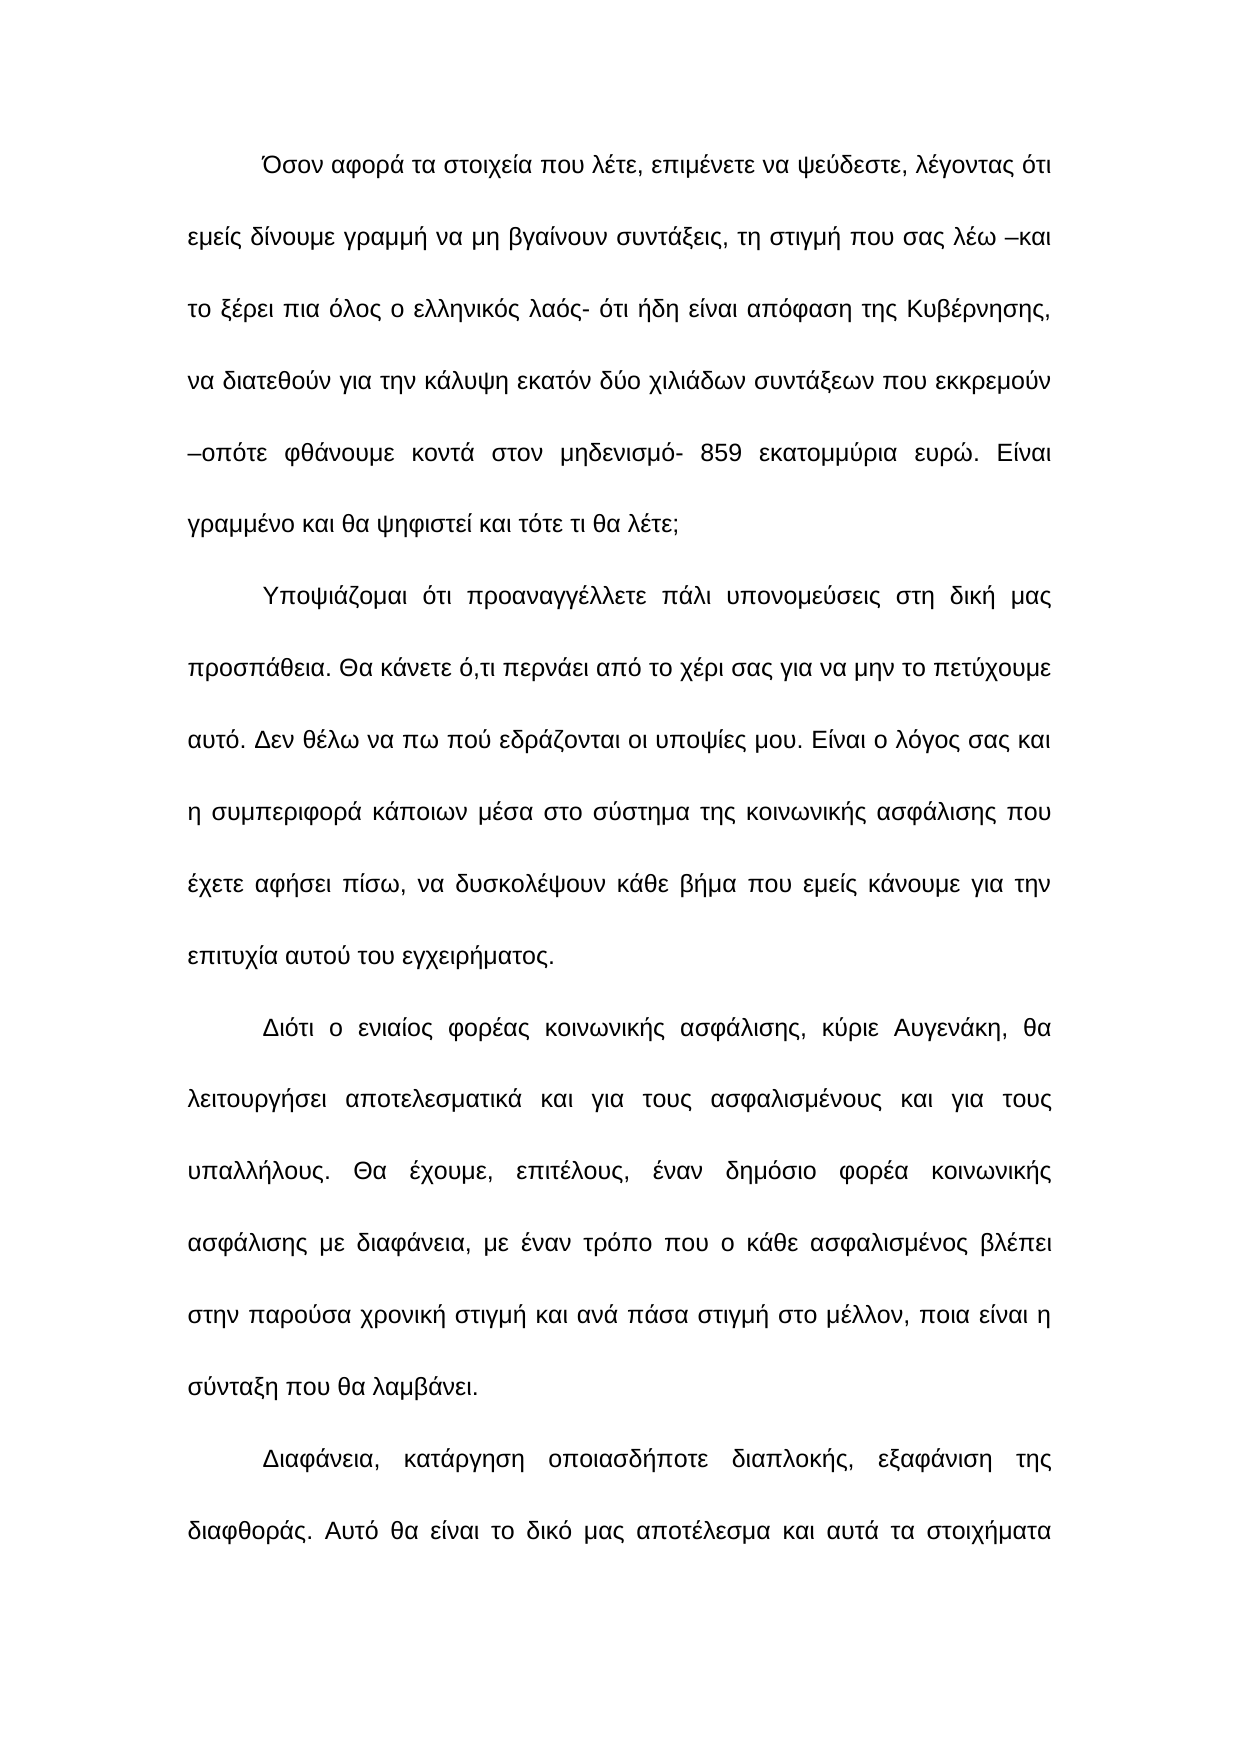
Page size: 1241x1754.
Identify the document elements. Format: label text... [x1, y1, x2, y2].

text Όσον αφορά τα στοιχεία που λέτε, επιμένετε να ψεύδεστε, λέγοντας ότι εμείς δίνουμε γραμμή να μη βγαίνουν συντάξεις, τη στιγμή που σας λέω –και το ξέρει πια όλος ο ελληνικός λαός- ότι ήδη είναι απόφαση της Κυβέρνησης, να διατεθούν για την κάλυψη εκατόν δύο χιλιάδων συντάξεων που εκκρεμούν –οπότε φθάνουμε κοντά στον μηδενισμό- 859 εκατομμύρια ευρώ. Είναι γραμμένο και θα ψηφιστεί και τότε τι θα λέτε; [187, 150, 1053, 538]
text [187, 1444, 1053, 1544]
text Διότι ο ενιαίος φορέας κοινωνικής ασφάλισης, κύριε Αυγενάκη, θα λειτουργήσει αποτελεσματικά και για τους ασφαλισμένους και για τους υπαλλήλους. Θα έχουμε, επιτέλους, έναν δημόσιο φορέα κοινωνικής ασφάλισης με διαφάνεια, με έναν τρόπο που ο κάθε ασφαλισμένος βλέπει στην παρούσα χρονική στιγμή και ανά πάσα στιγμή στο μέλλον, ποια είναι η σύνταξη που θα λαμβάνει. [187, 1012, 1053, 1401]
text Υποψιάζομαι ότι προαναγγέλλετε πάλι υπονομεύσεις στη δική μας προσπάθεια. Θα κάνετε ό,τι περνάει από το χέρι σας για να μην το πετύχουμε αυτό. Δεν θέλω να πω πού εδράζονται οι υποψίες μου. Είναι ο λόγος σας και η συμπεριφορά κάποιων μέσα στο σύστημα της κοινωνικής ασφάλισης που έχετε αφήσει πίσω, να δυσκολέψουν κάθε βήμα που εμείς κάνουμε για την επιτυχία αυτού του εγχειρήματος. [187, 581, 1053, 969]
